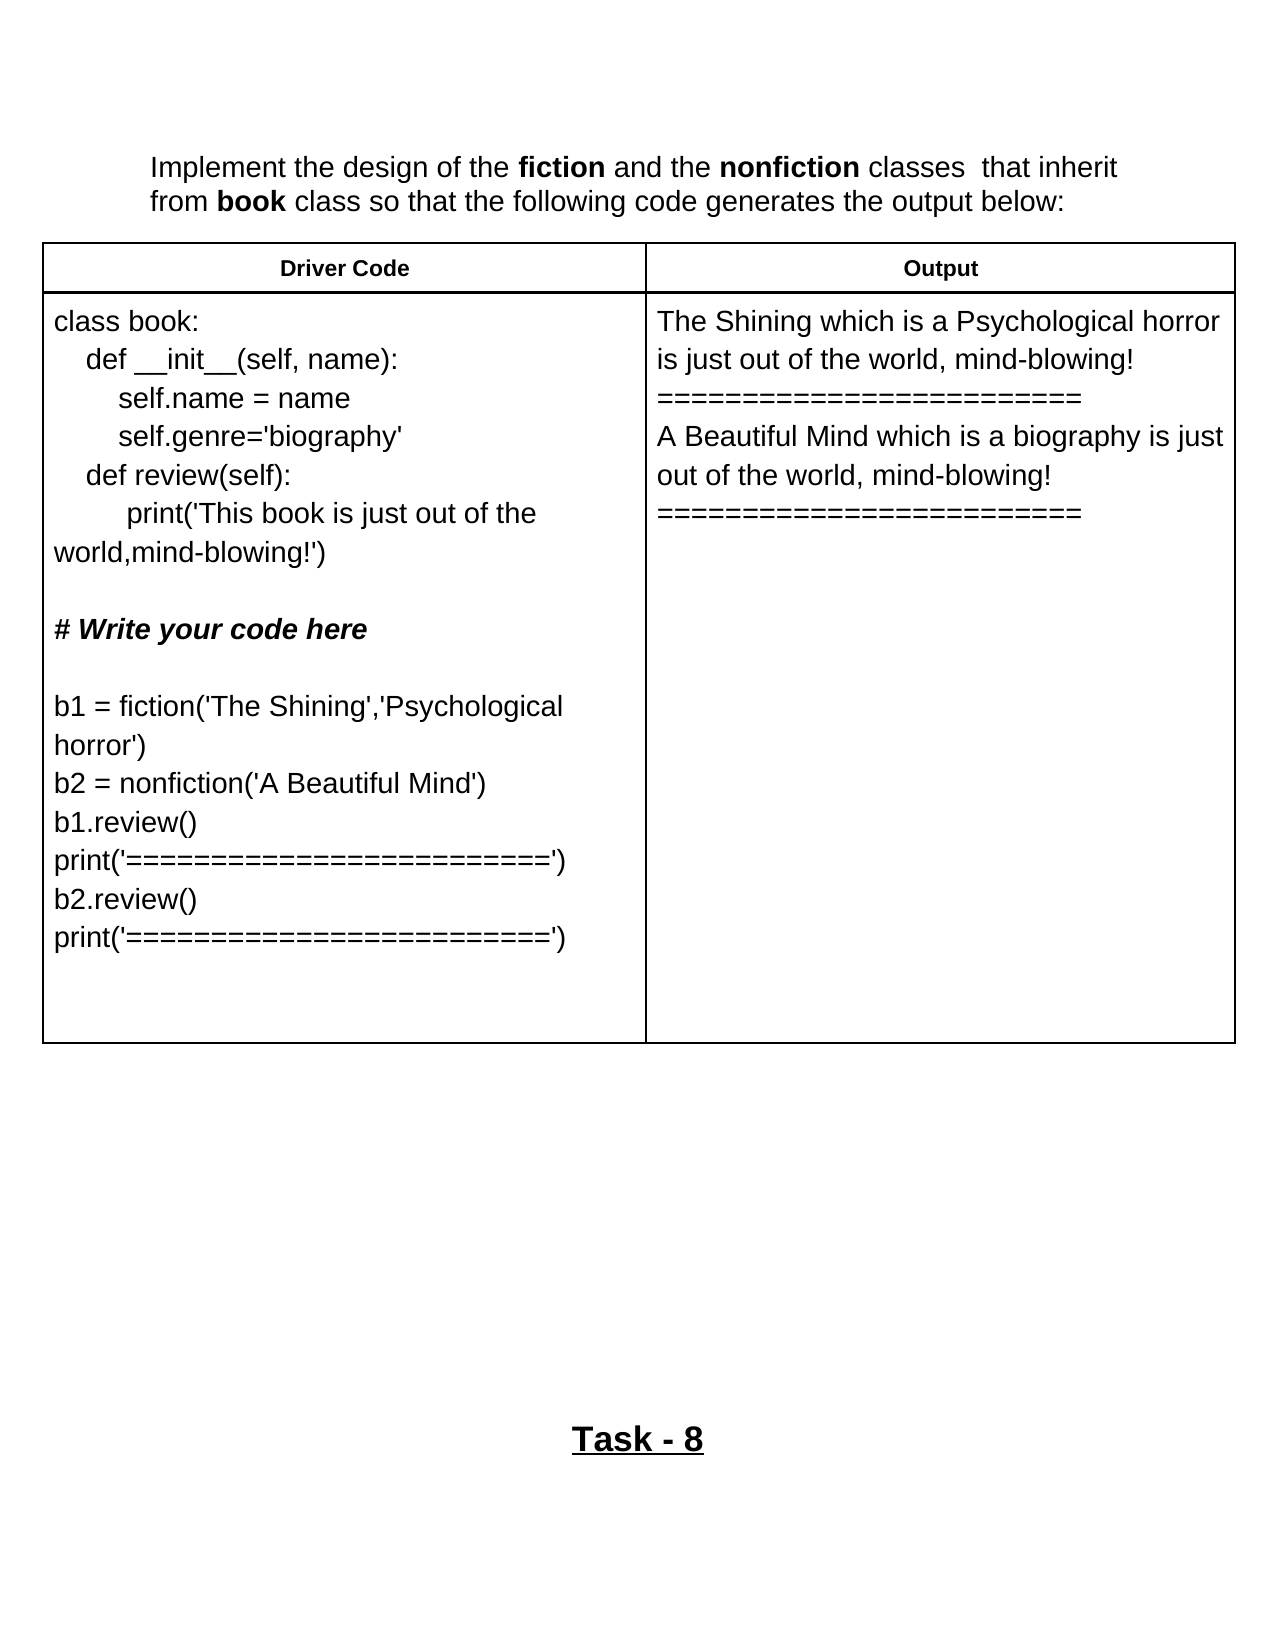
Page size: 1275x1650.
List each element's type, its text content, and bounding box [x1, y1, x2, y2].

table_header Driver Code [44, 244, 645, 291]
table_cell The Shining which is a Psychological horror is just out of the world, mind-blowing! ========================= A Beautiful Mind which is a biography is just out of the world, mind-blowing! ========================= [647, 294, 1234, 1042]
table_cell class book: def __init__(self, name): self.name = name self.genre='biography' def review(self): print('This book is just out of the world,mind-blowing!') # Write your code here b1 = fiction('The Shining','Psychological horror') b2 = nonfiction('A Beautiful Mind') b1.review() print('=========================') b2.review() print('=========================') [44, 294, 645, 1042]
table_header Output [647, 244, 1234, 291]
text Implement the design of the fiction and the nonfiction classes that inherit from book class so that the following code generates the output below: [150, 150, 1125, 217]
text Task - 8 [150, 1418, 1125, 1458]
